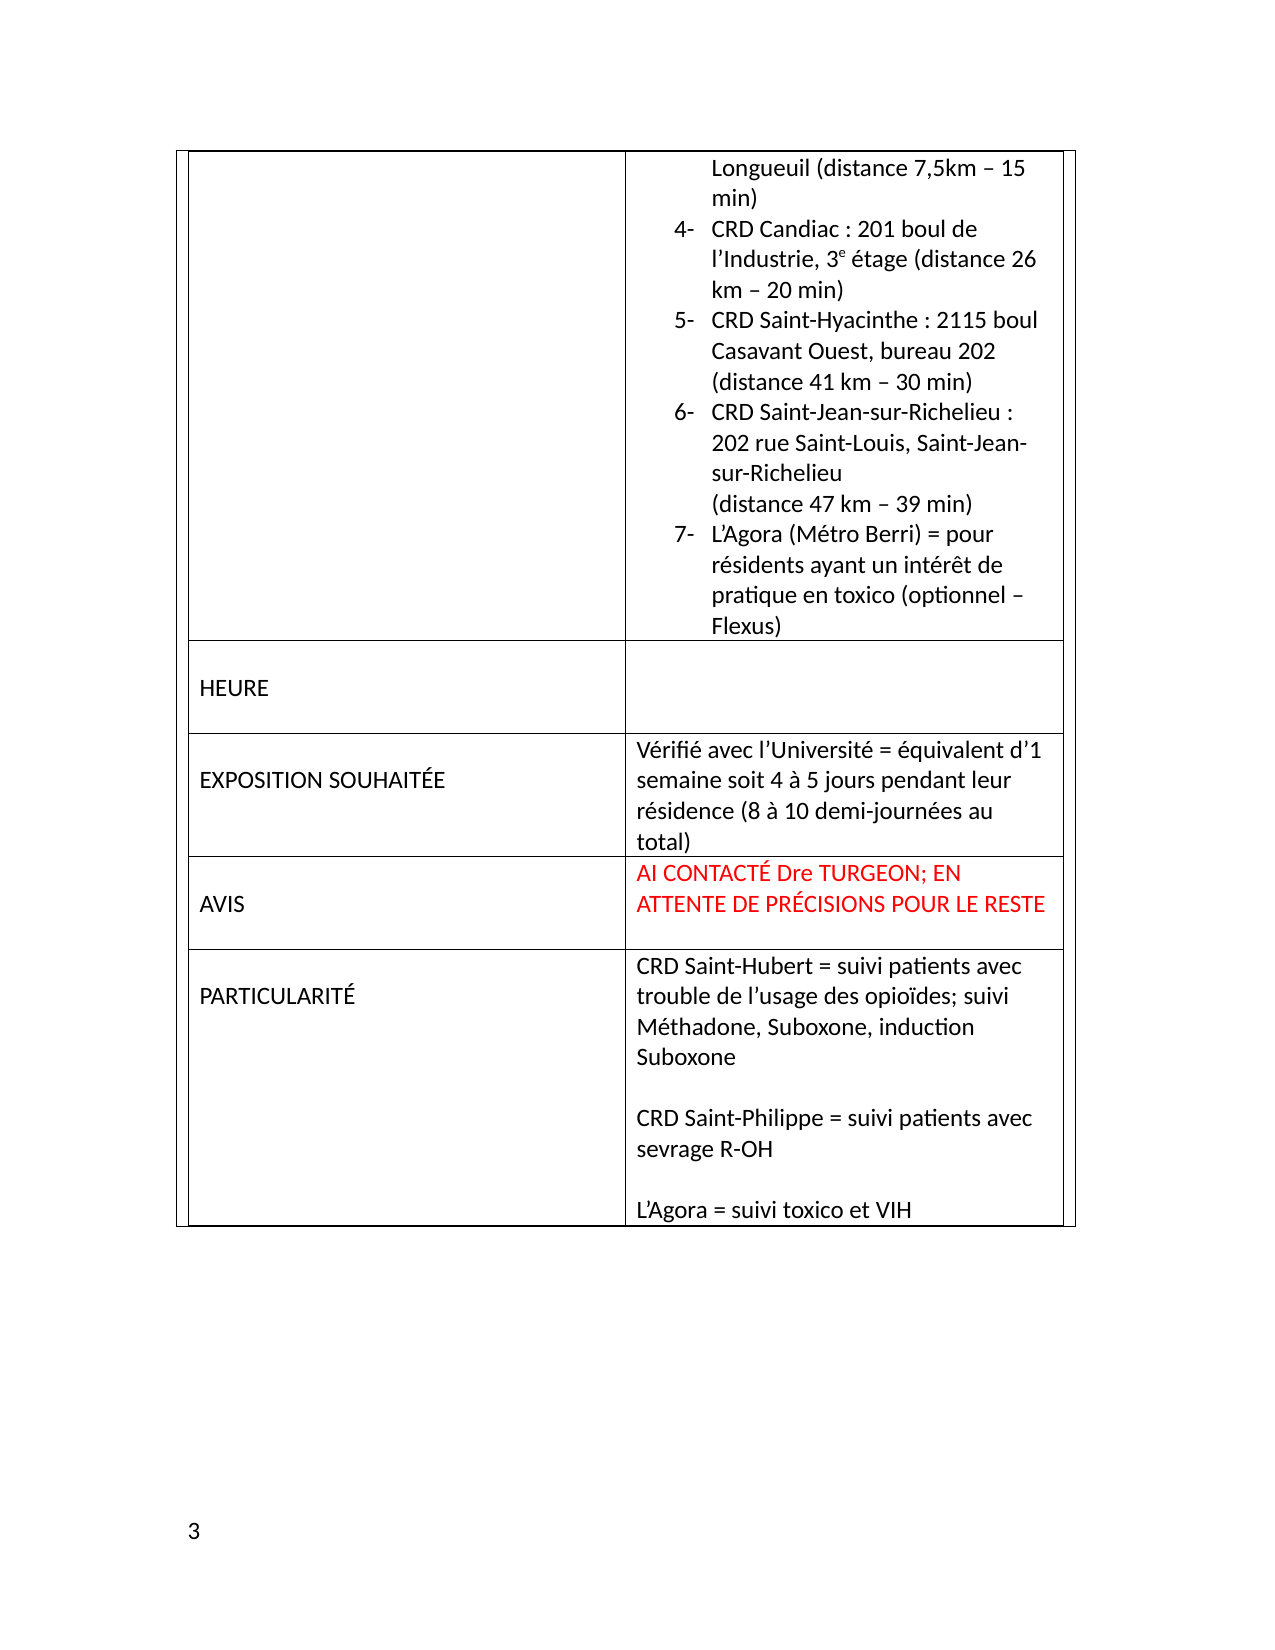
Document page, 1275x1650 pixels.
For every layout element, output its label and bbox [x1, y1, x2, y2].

table_header [626, 152, 1063, 640]
table_header [189, 950, 625, 1225]
table_header [177, 151, 188, 1226]
table_header [189, 152, 625, 640]
table_header [1064, 151, 1075, 1226]
table_header [626, 734, 1063, 856]
table_header [626, 857, 1063, 949]
table_header [189, 734, 625, 856]
table_header [626, 950, 1063, 1225]
table_header [189, 641, 625, 733]
table_header [189, 857, 625, 949]
table_header [626, 641, 1063, 733]
